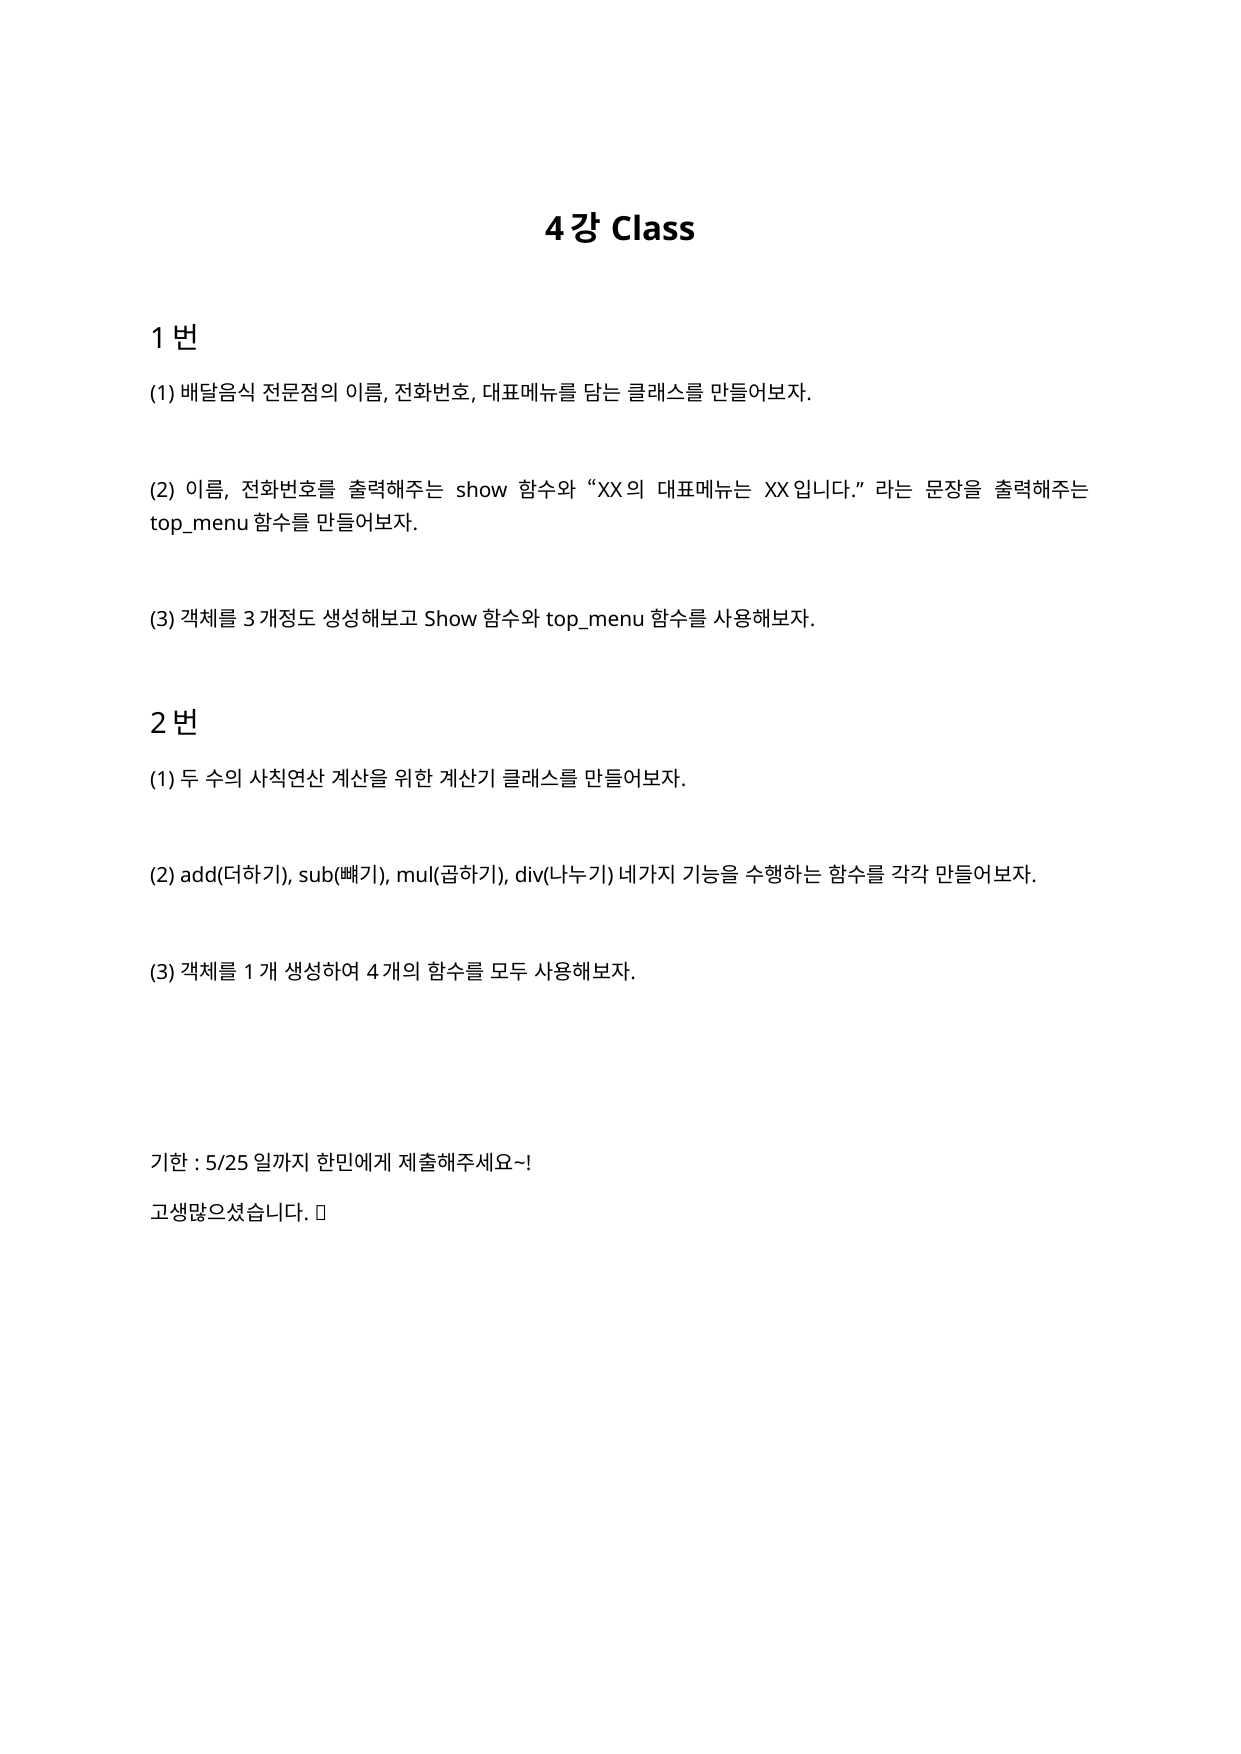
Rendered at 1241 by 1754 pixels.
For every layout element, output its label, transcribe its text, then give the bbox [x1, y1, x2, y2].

subtitle 2번 [150, 699, 1090, 742]
subtitle 1번 [150, 314, 1090, 357]
text (3) 객체를 3개정도 생성해보고 Show 함수와 top_menu 함수를 사용해보자. [150, 603, 1090, 633]
subtitle (1) 배달음식 전문점의 이름, 전화번호, 대표메뉴를 담는 클래스를 만들어보자. [150, 377, 1090, 407]
subtitle (3) 객체를 1개 생성하여 4개의 함수를 모두 사용해보자. [150, 955, 1090, 985]
title 4강 Class [150, 202, 1090, 251]
text 기한 : 5/25일까지 한민에게 제출해주세요~! [150, 1146, 1090, 1177]
subtitle (2) 이름, 전화번호를 출력해주는 show 함수와 “XX의 대표메뉴는 XX입니다.” 라는 문장을 출력해주는 top_menu함수를 만들어보자. [150, 473, 1090, 536]
subtitle (1) 두 수의 사칙연산 계산을 위한 계산기 클래스를 만들어보자. [150, 762, 1090, 792]
text 고생많으셨습니다. [150, 1196, 1090, 1226]
subtitle (2) add(더하기), sub(뺴기), mul(곱하기), div(나누기) 네가지 기능을 수행하는 함수를 각각 만들어보자. [150, 858, 1090, 889]
